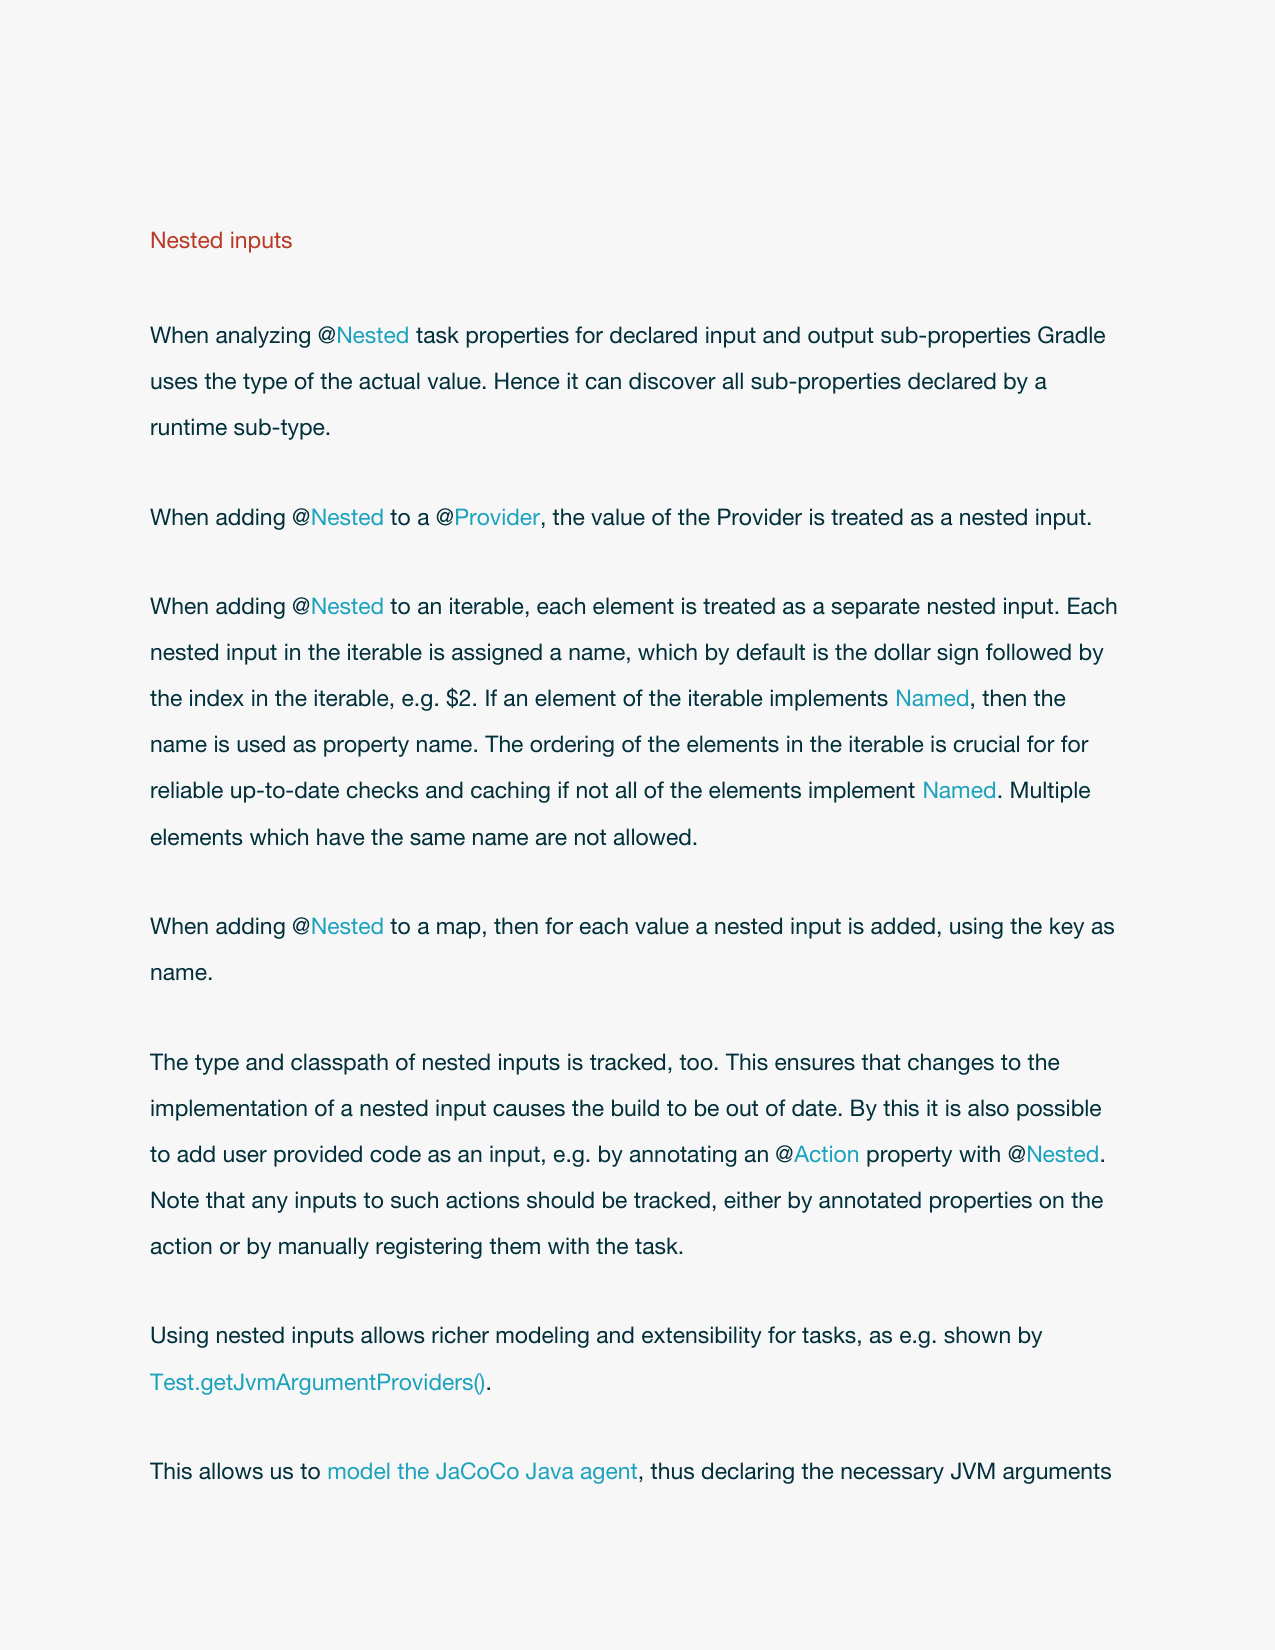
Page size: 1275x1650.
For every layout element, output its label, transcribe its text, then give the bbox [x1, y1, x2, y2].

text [150, 1457, 1125, 1486]
text Using nested inputs allows richer modeling and extensibility for tasks, as e.g. shown by Test.getJvmArgumentProviders(). [150, 1322, 1125, 1397]
text Nested inputs [150, 227, 1125, 255]
text When adding @Nested to a @Provider, the value of the Provider is treated as a nested input. [150, 503, 1125, 532]
text The type and classpath of nested inputs is tracked, too. This ensures that changes to the implementation of a nested input causes the build to be out of date. By this it is also possible to add user provided code as an input, e.g. by annotating an @Action property with @Nested. Note that any inputs to such actions should be tracked, either by annotated properties on the action or by manually registering them with the task. [150, 1048, 1125, 1261]
text When adding @Nested to a map, then for each value a nested input is added, using the key as name. [150, 912, 1125, 987]
text When adding @Nested to an iterable, each element is treated as a separate nested input. Each nested input in the iterable is assigned a name, which by default is the dollar sign followed by the index in the iterable, e.g. $2. If an element of the iterable implements Named, then the name is used as property name. The ordering of the elements in the iterable is crucial for for reliable up-to-date checks and caching if not all of the elements implement Named. Multiple elements which have the same name are not allowed. [150, 592, 1125, 852]
text When analyzing @Nested task properties for declared input and output sub-properties Gradle uses the type of the actual value. Hence it can discover all sub-properties declared by a runtime sub-type. [150, 321, 1125, 442]
